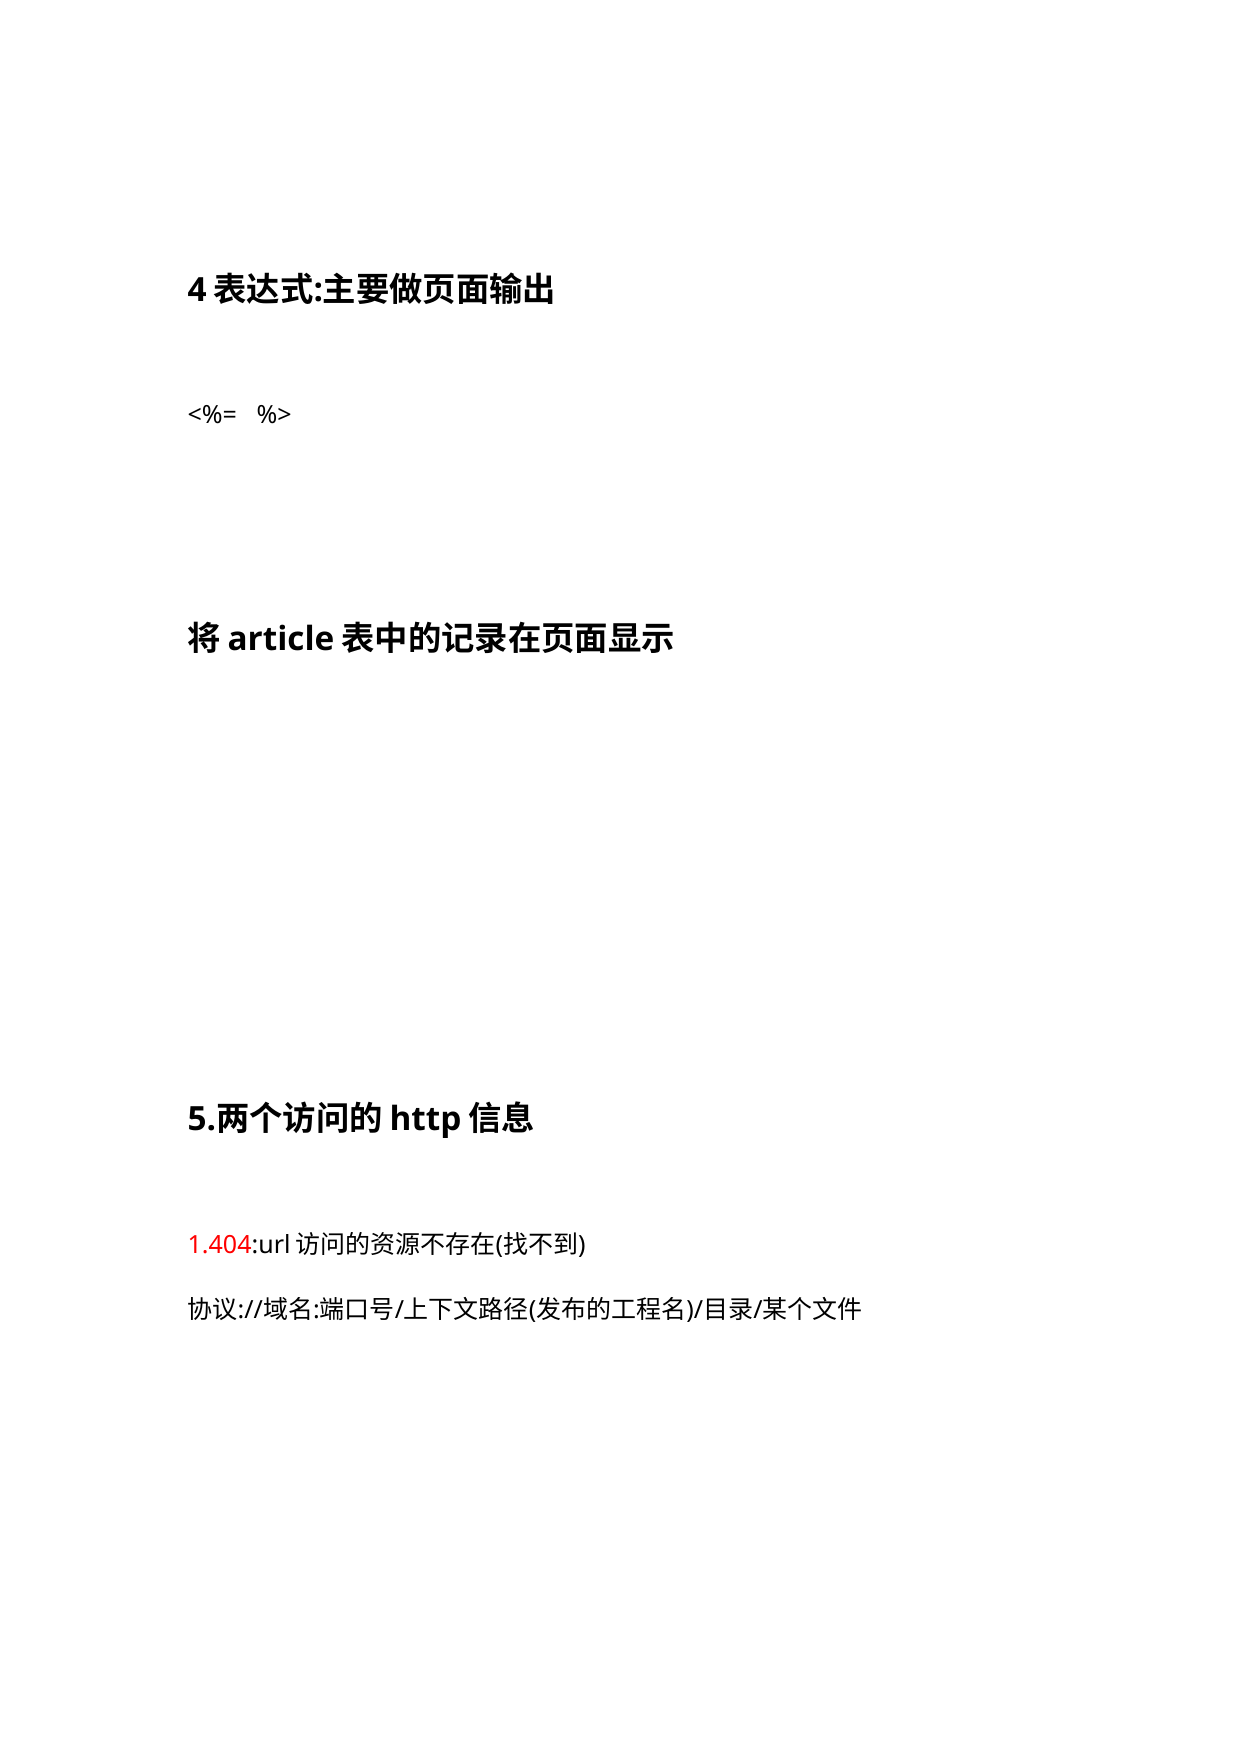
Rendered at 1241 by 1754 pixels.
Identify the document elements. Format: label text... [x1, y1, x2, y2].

text <%= %> [187, 381, 1053, 446]
subtitle 将article表中的记录在页面显示 [187, 603, 1053, 668]
subtitle 5.两个访问的http信息 [187, 1083, 1053, 1148]
text 1.404:url访问的资源不存在(找不到) [187, 1210, 1053, 1275]
subtitle 4表达式:主要做页面输出 [187, 254, 1053, 319]
text 协议://域名:端口号/上下文路径(发布的工程名)/目录/某个文件 [187, 1275, 1053, 1340]
